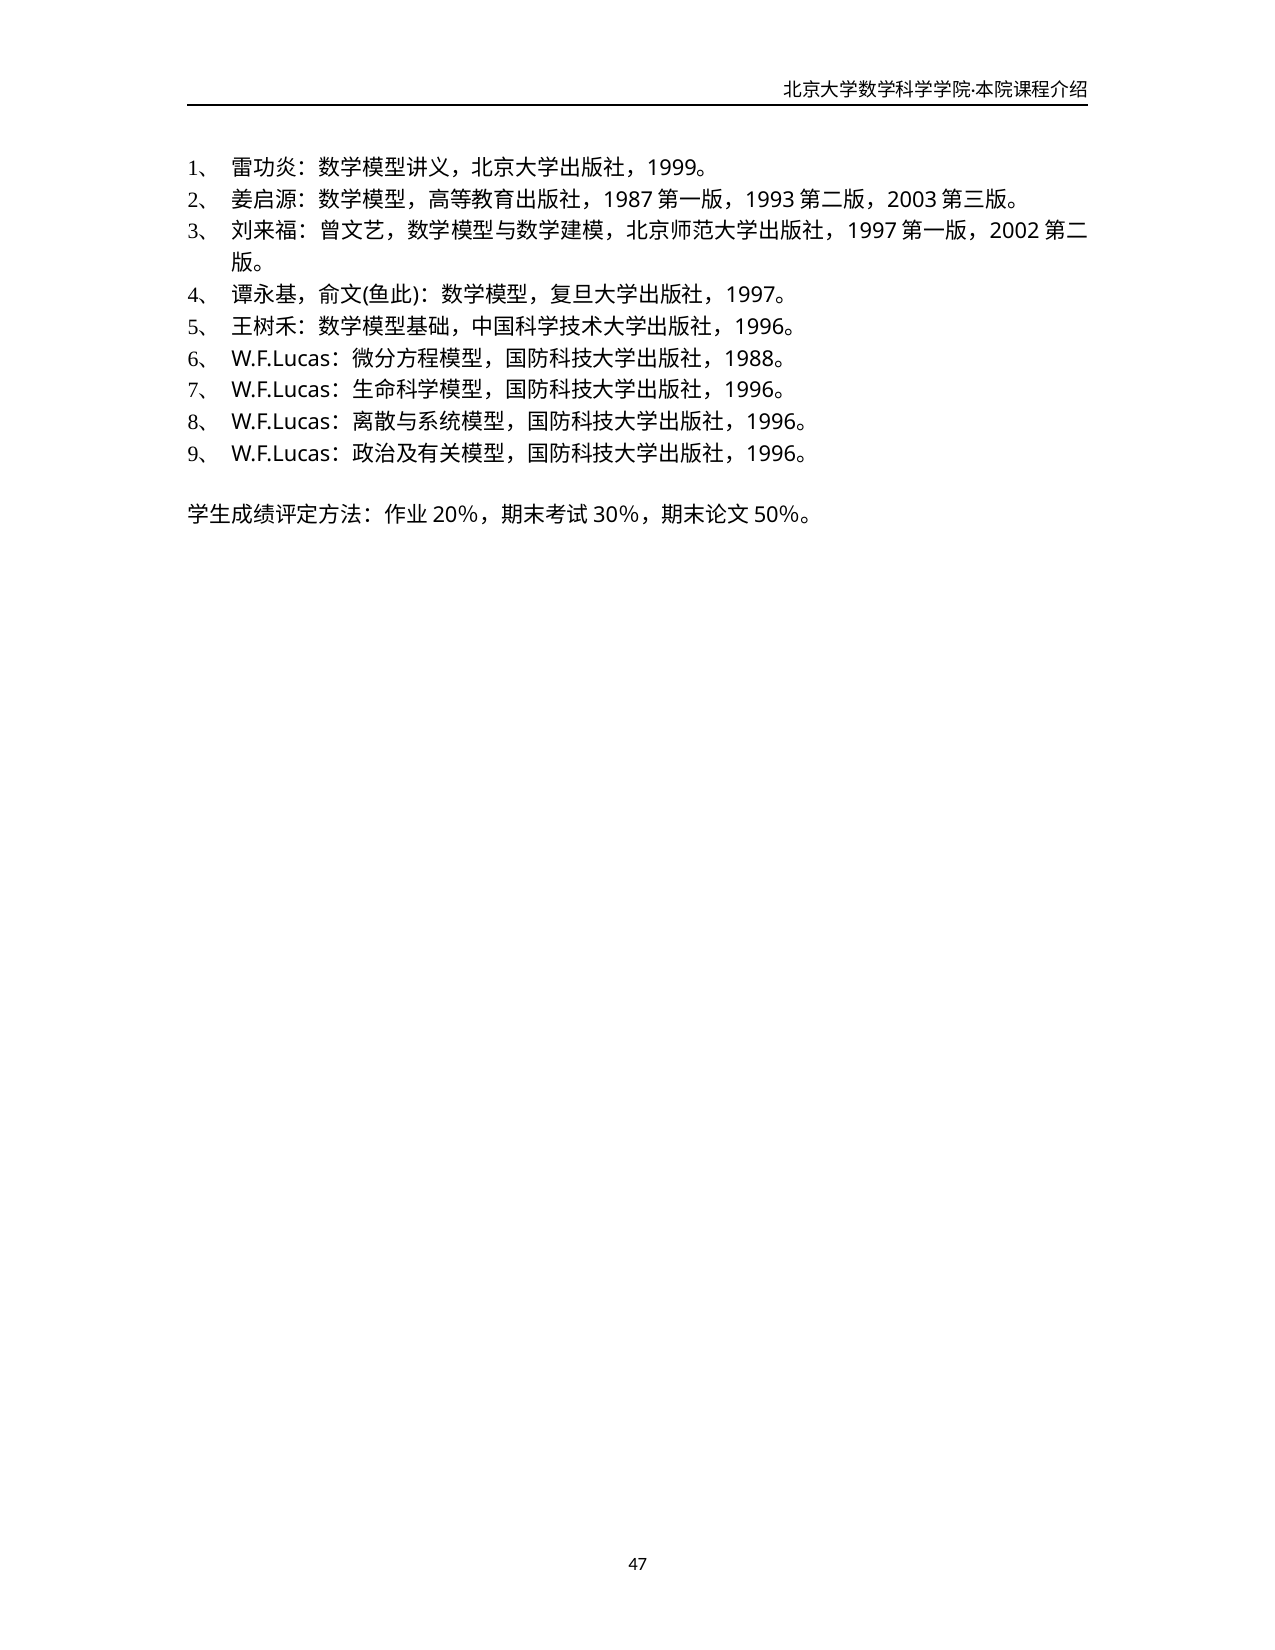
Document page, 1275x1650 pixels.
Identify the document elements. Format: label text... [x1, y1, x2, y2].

list W.F.Lucas：生命科学模型，国防科技大学出版社，1996。 [187, 372, 1088, 404]
list 雷功炎：数学模型讲义，北京大学出版社，1999。 [187, 150, 1088, 182]
list W.F.Lucas：微分方程模型，国防科技大学出版社，1988。 [187, 341, 1088, 372]
list W.F.Lucas：政治及有关模型，国防科技大学出版社，1996。 [187, 436, 1088, 468]
list 姜启源：数学模型，高等教育出版社，1987第一版，1993第二版，2003第三版。 [187, 182, 1088, 213]
list W.F.Lucas：离散与系统模型，国防科技大学出版社，1996。 [187, 404, 1088, 436]
list 谭永基，俞文(鱼此)：数学模型，复旦大学出版社，1997。 [187, 277, 1088, 309]
list 王树禾：数学模型基础，中国科学技术大学出版社，1996。 [187, 309, 1088, 341]
list 刘来福：曾文艺，数学模型与数学建模，北京师范大学出版社，1997第一版，2002第二版。 [187, 213, 1088, 277]
text 学生成绩评定方法：作业20％，期末考试30％，期末论文50％。 [187, 497, 1088, 529]
